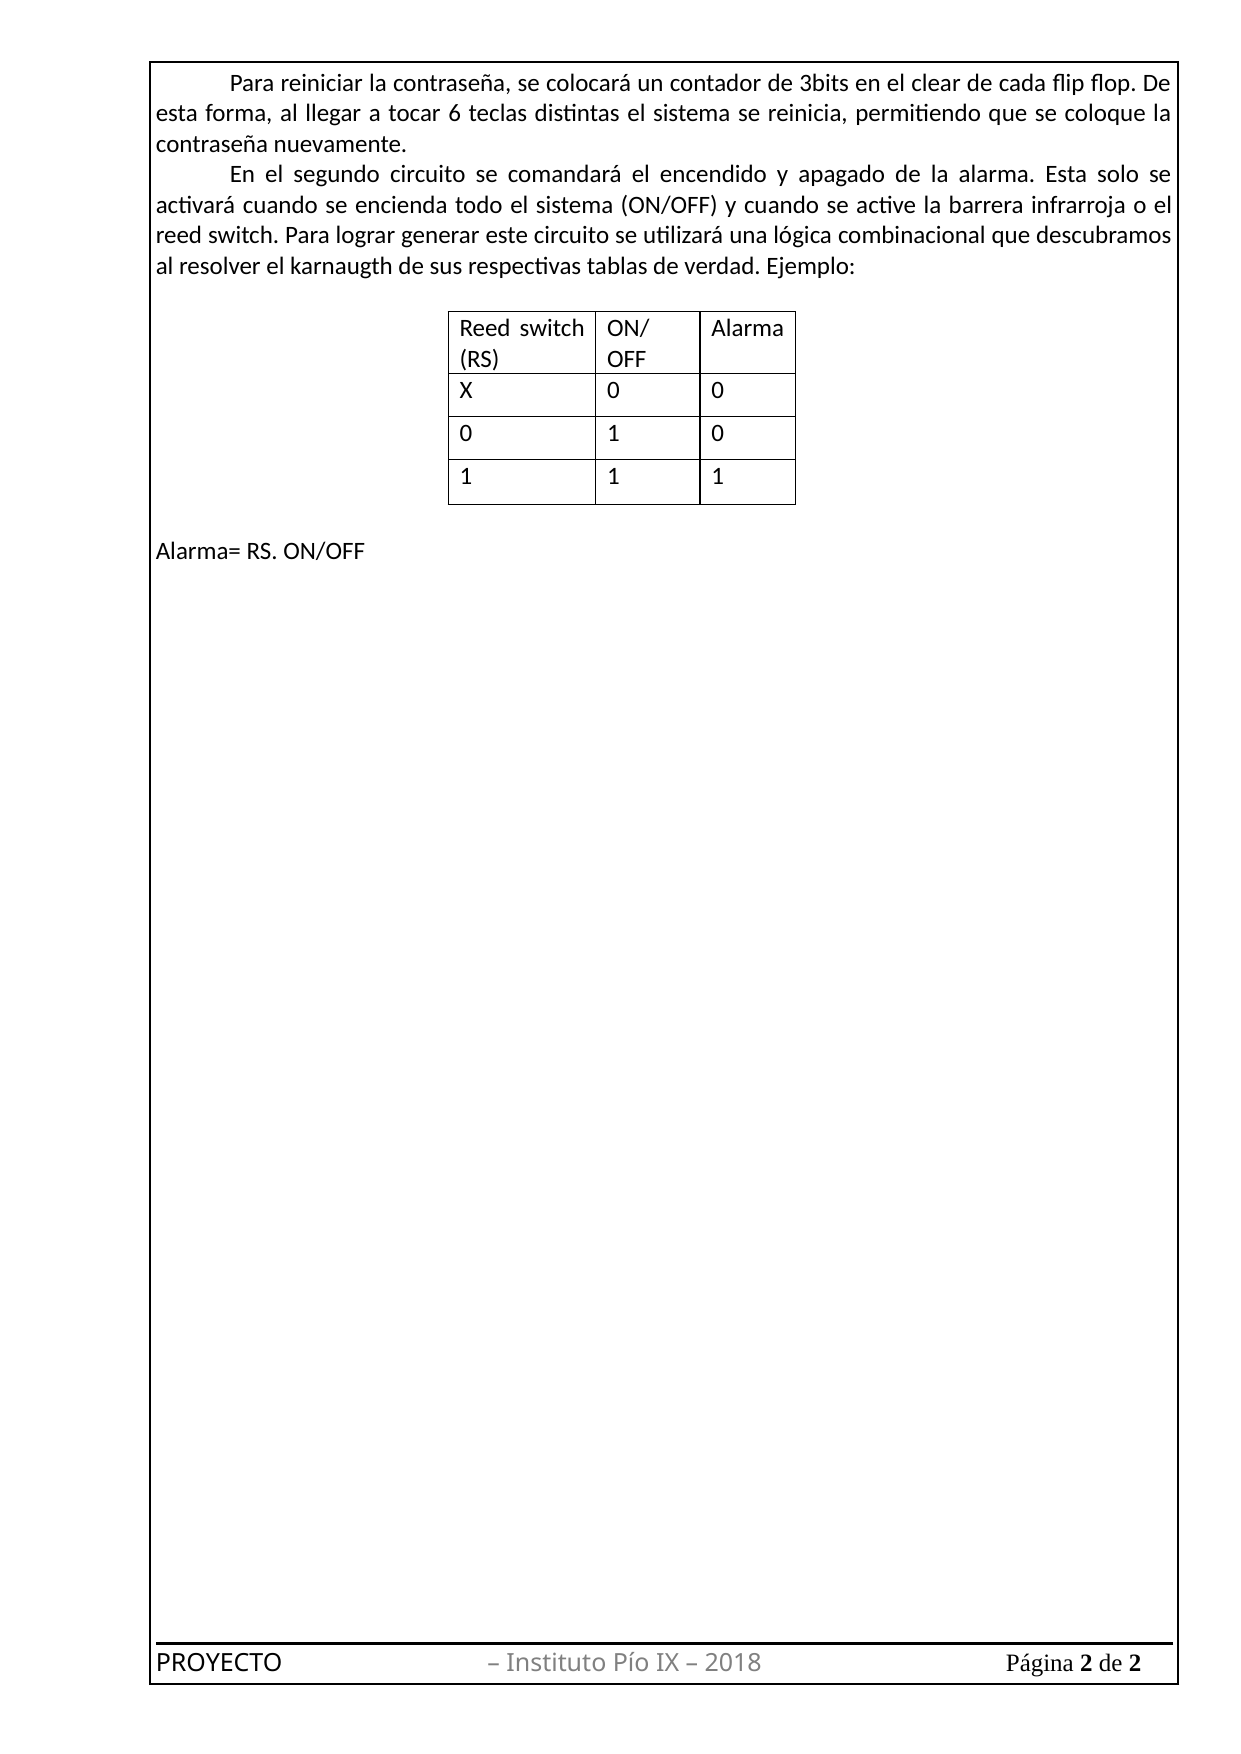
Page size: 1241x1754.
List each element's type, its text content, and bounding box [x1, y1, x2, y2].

table_cell 0 [449, 417, 595, 459]
table_cell 0 [596, 374, 699, 416]
table_header Reed switch (RS) [449, 312, 595, 373]
table_header Alarma [701, 312, 795, 373]
table_cell 1 [596, 417, 699, 459]
text En el segundo circuito se comandará el encendido y apagado de la alarma. Esta solo se activará cuando se encienda todo el sistema (ON/OFF) y cuando se active la barrera infrarroja o el reed switch. Para lograr generar este circuito se utilizará una lógica combinacional que descubramos al resolver el karnaugth de sus respectivas tablas de verdad. Ejemplo: [156, 159, 1173, 281]
table_cell 1 [701, 460, 795, 503]
table_cell 1 [596, 460, 699, 503]
text Alarma= RS. ON/OFF [156, 535, 1173, 566]
table_cell 0 [701, 417, 795, 459]
table_cell 0 [701, 374, 795, 416]
table_header ON/OFF [596, 312, 699, 373]
table_cell X [449, 374, 595, 416]
text Para reiniciar la contraseña, se colocará un contador de 3bits en el clear de cada flip flop. De esta forma, al llegar a tocar 6 teclas distintas el sistema se reinicia, permitiendo que se coloque la contraseña nuevamente. [156, 67, 1173, 159]
table_cell 1 [449, 460, 595, 503]
